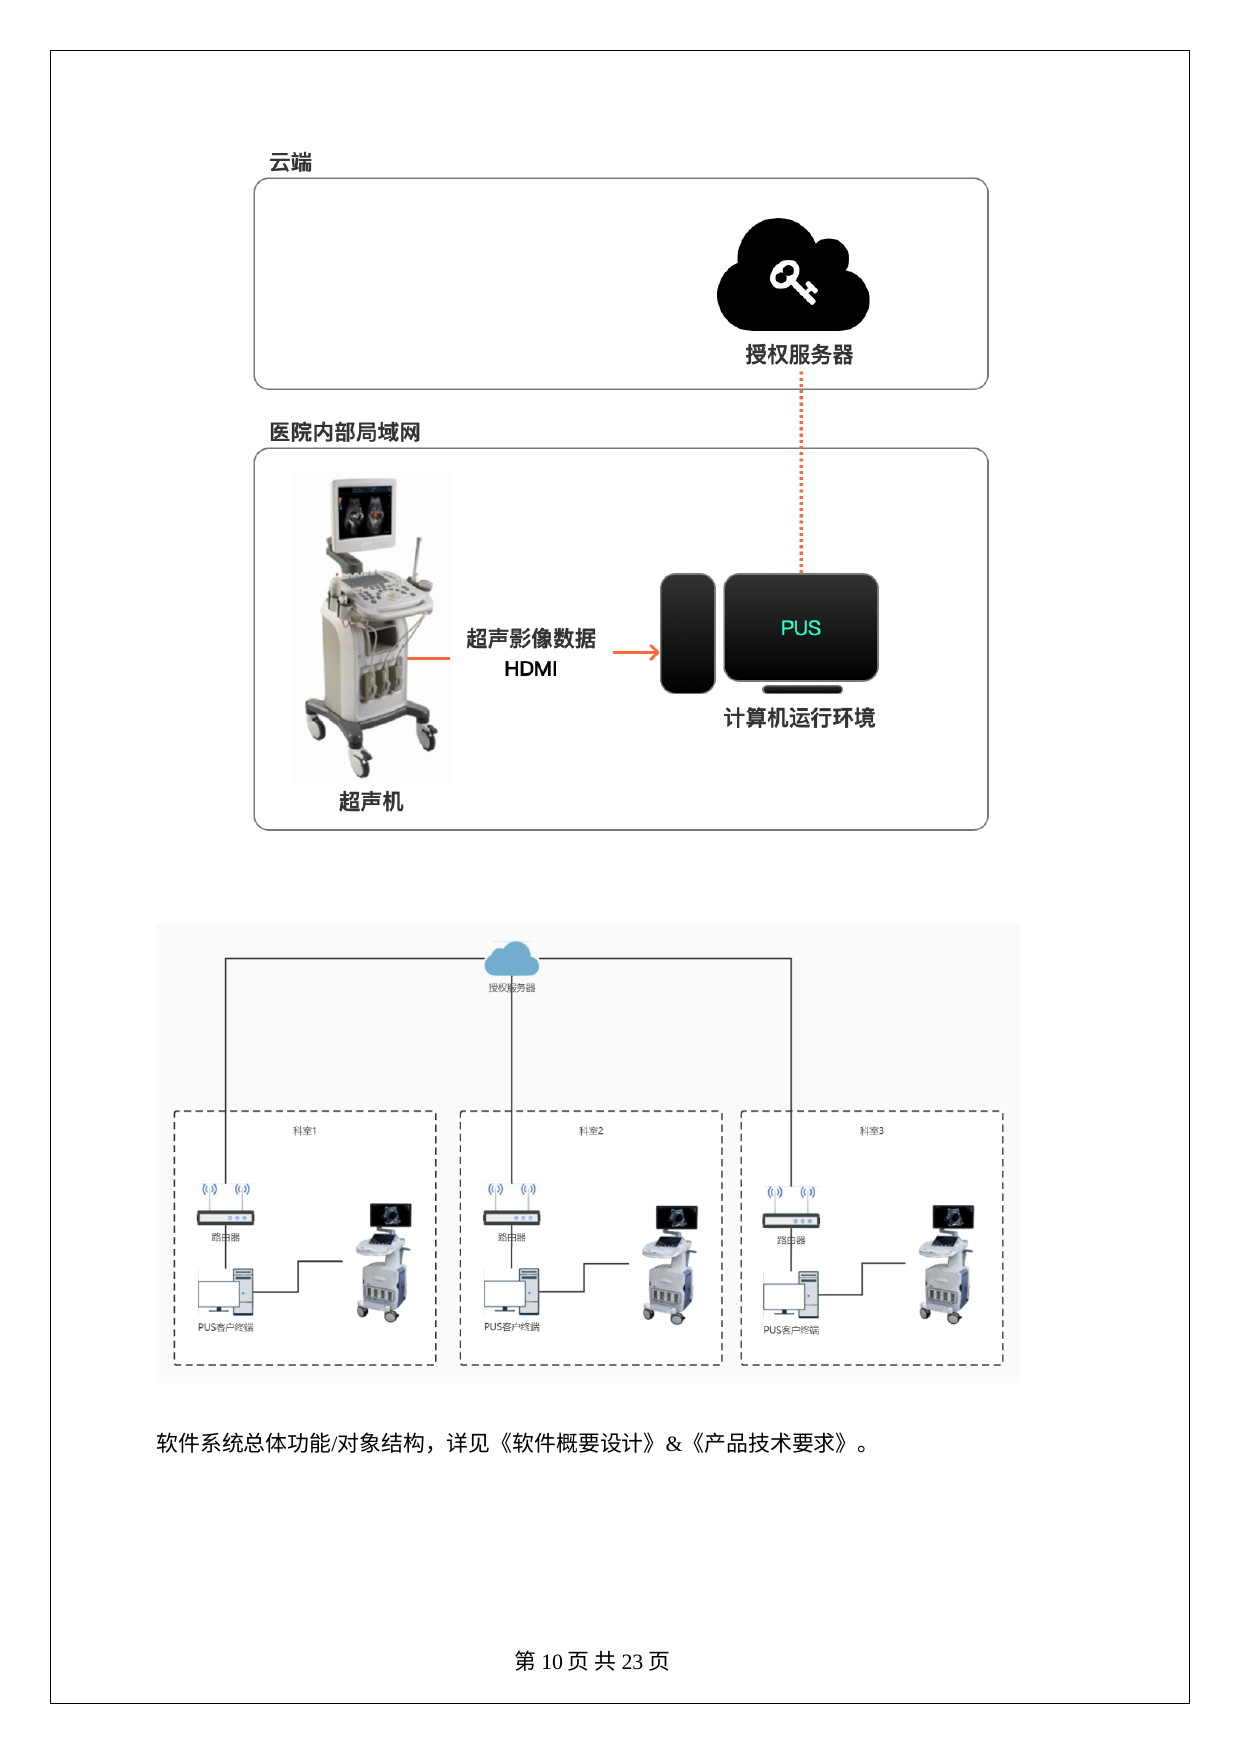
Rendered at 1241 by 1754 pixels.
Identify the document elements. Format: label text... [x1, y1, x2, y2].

picture [222, 129, 1018, 860]
picture [156, 923, 1020, 1383]
text 软件系统总体功能/对象结构，详见《软件概要设计》&《产品技术要求》。 [112, 1426, 1128, 1458]
